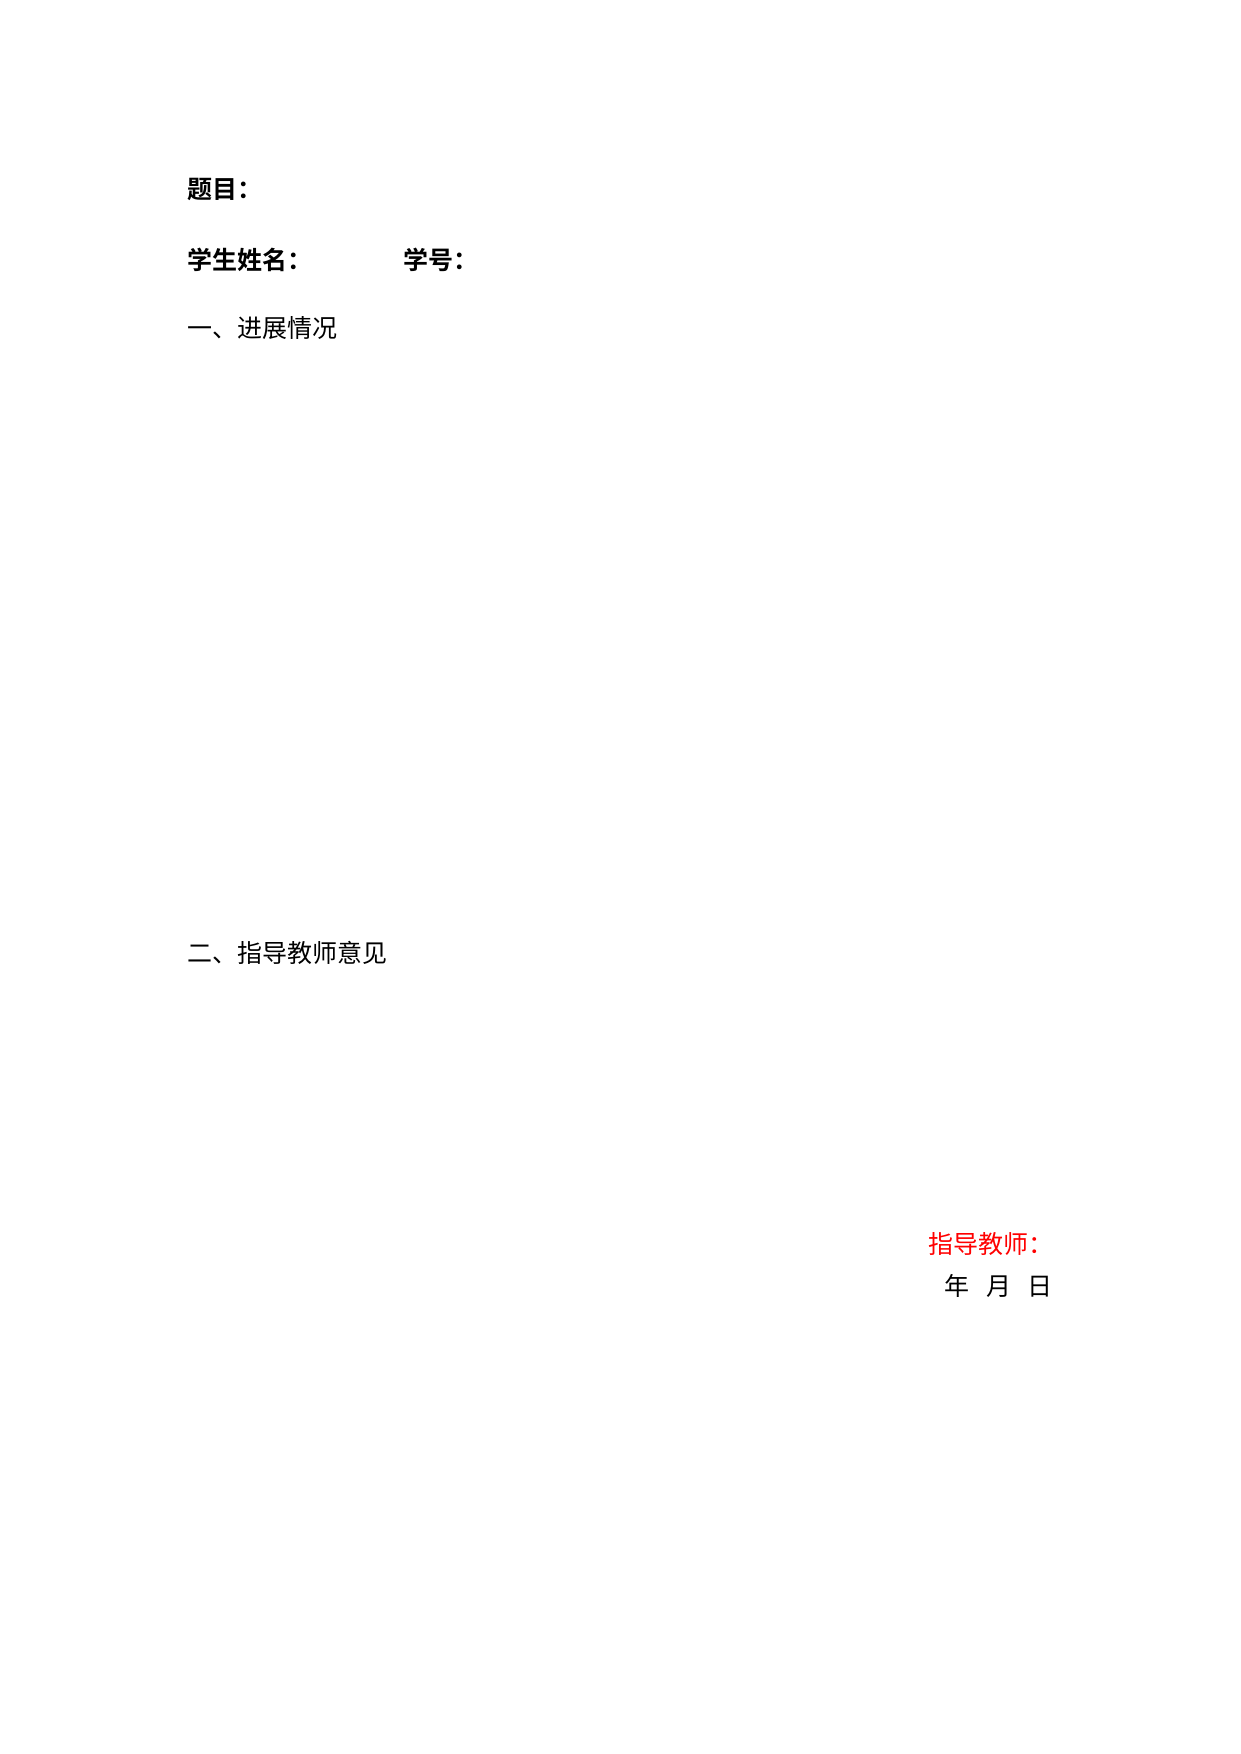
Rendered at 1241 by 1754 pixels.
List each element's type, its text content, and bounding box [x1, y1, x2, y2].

text 年 月 日 [187, 1262, 1053, 1304]
text 学生姓名： 学号： [187, 233, 1053, 279]
text 一、进展情况 [187, 304, 1053, 345]
text 二、指导教师意见 [187, 929, 1053, 970]
text 题目： [187, 162, 1053, 208]
text 指导教师： [187, 1220, 1053, 1262]
